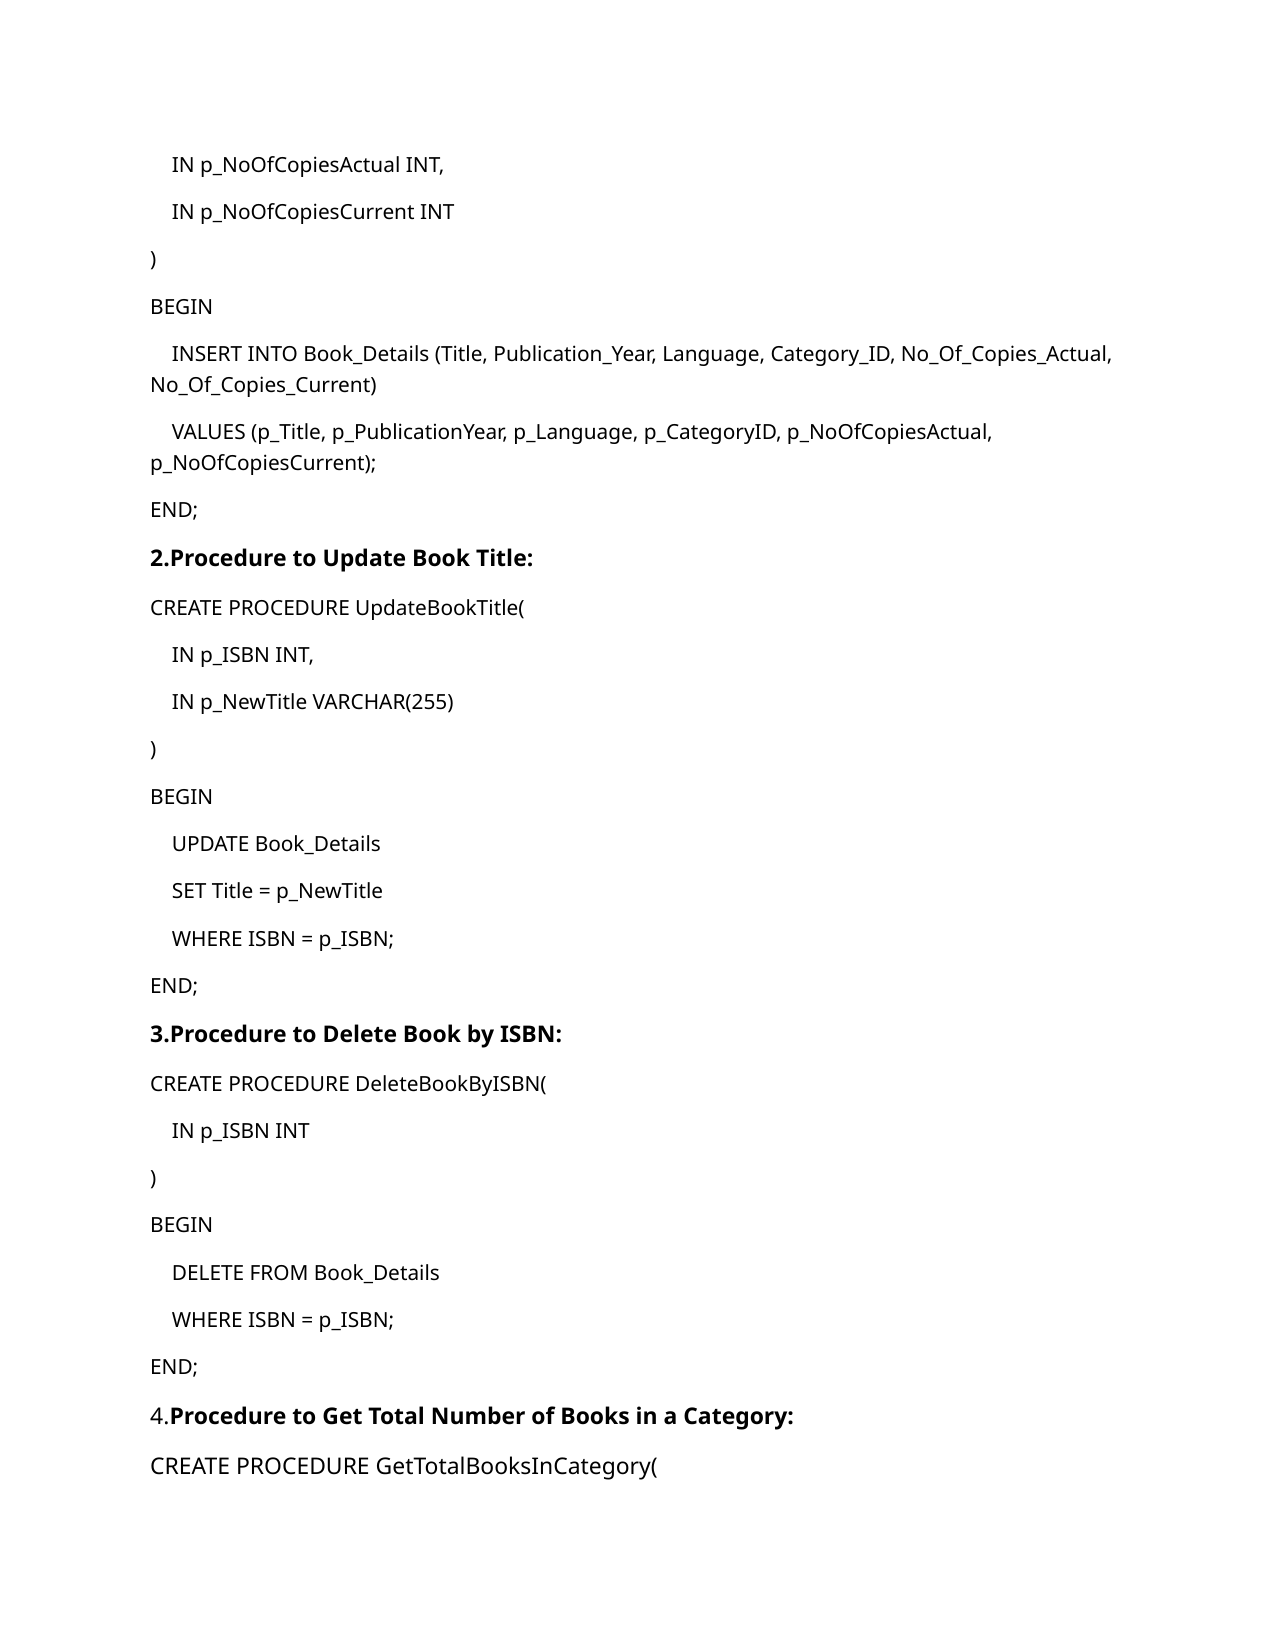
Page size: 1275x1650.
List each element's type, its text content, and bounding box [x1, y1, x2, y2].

text SET Title = p_NewTitle [150, 876, 1125, 905]
text CREATE PROCEDURE GetTotalBooksInCategory( [150, 1450, 1125, 1481]
text 4.Procedure to Get Total Number of Books in a Category: [150, 1400, 1125, 1431]
text INSERT INTO Book_Details (Title, Publication_Year, Language, Category_ID, No_Of_Copies_Actual, No_Of_Copies_Current) [150, 339, 1125, 398]
text END; [150, 495, 1125, 523]
text 3.Procedure to Delete Book by ISBN: [150, 1018, 1125, 1049]
text IN p_NoOfCopiesCurrent INT [150, 197, 1125, 226]
text CREATE PROCEDURE UpdateBookTitle( [150, 593, 1125, 621]
text IN p_ISBN INT [150, 1116, 1125, 1144]
text CREATE PROCEDURE DeleteBookByISBN( [150, 1069, 1125, 1097]
text END; [150, 971, 1125, 999]
text ) [150, 734, 1125, 763]
text 2.Procedure to Update Book Title: [150, 542, 1125, 573]
text WHERE ISBN = p_ISBN; [150, 924, 1125, 952]
text IN p_NoOfCopiesActual INT, [150, 150, 1125, 178]
text END; [150, 1352, 1125, 1381]
text BEGIN [150, 1211, 1125, 1239]
text UPDATE Book_Details [150, 829, 1125, 858]
text ) [150, 1163, 1125, 1192]
text IN p_NewTitle VARCHAR(255) [150, 687, 1125, 716]
text VALUES (p_Title, p_PublicationYear, p_Language, p_CategoryID, p_NoOfCopiesActual, p_NoOfCopiesCurrent); [150, 417, 1125, 476]
text WHERE ISBN = p_ISBN; [150, 1305, 1125, 1334]
text BEGIN [150, 782, 1125, 810]
text IN p_ISBN INT, [150, 640, 1125, 668]
text DELETE FROM Book_Details [150, 1258, 1125, 1286]
text ) [150, 244, 1125, 273]
text BEGIN [150, 292, 1125, 320]
